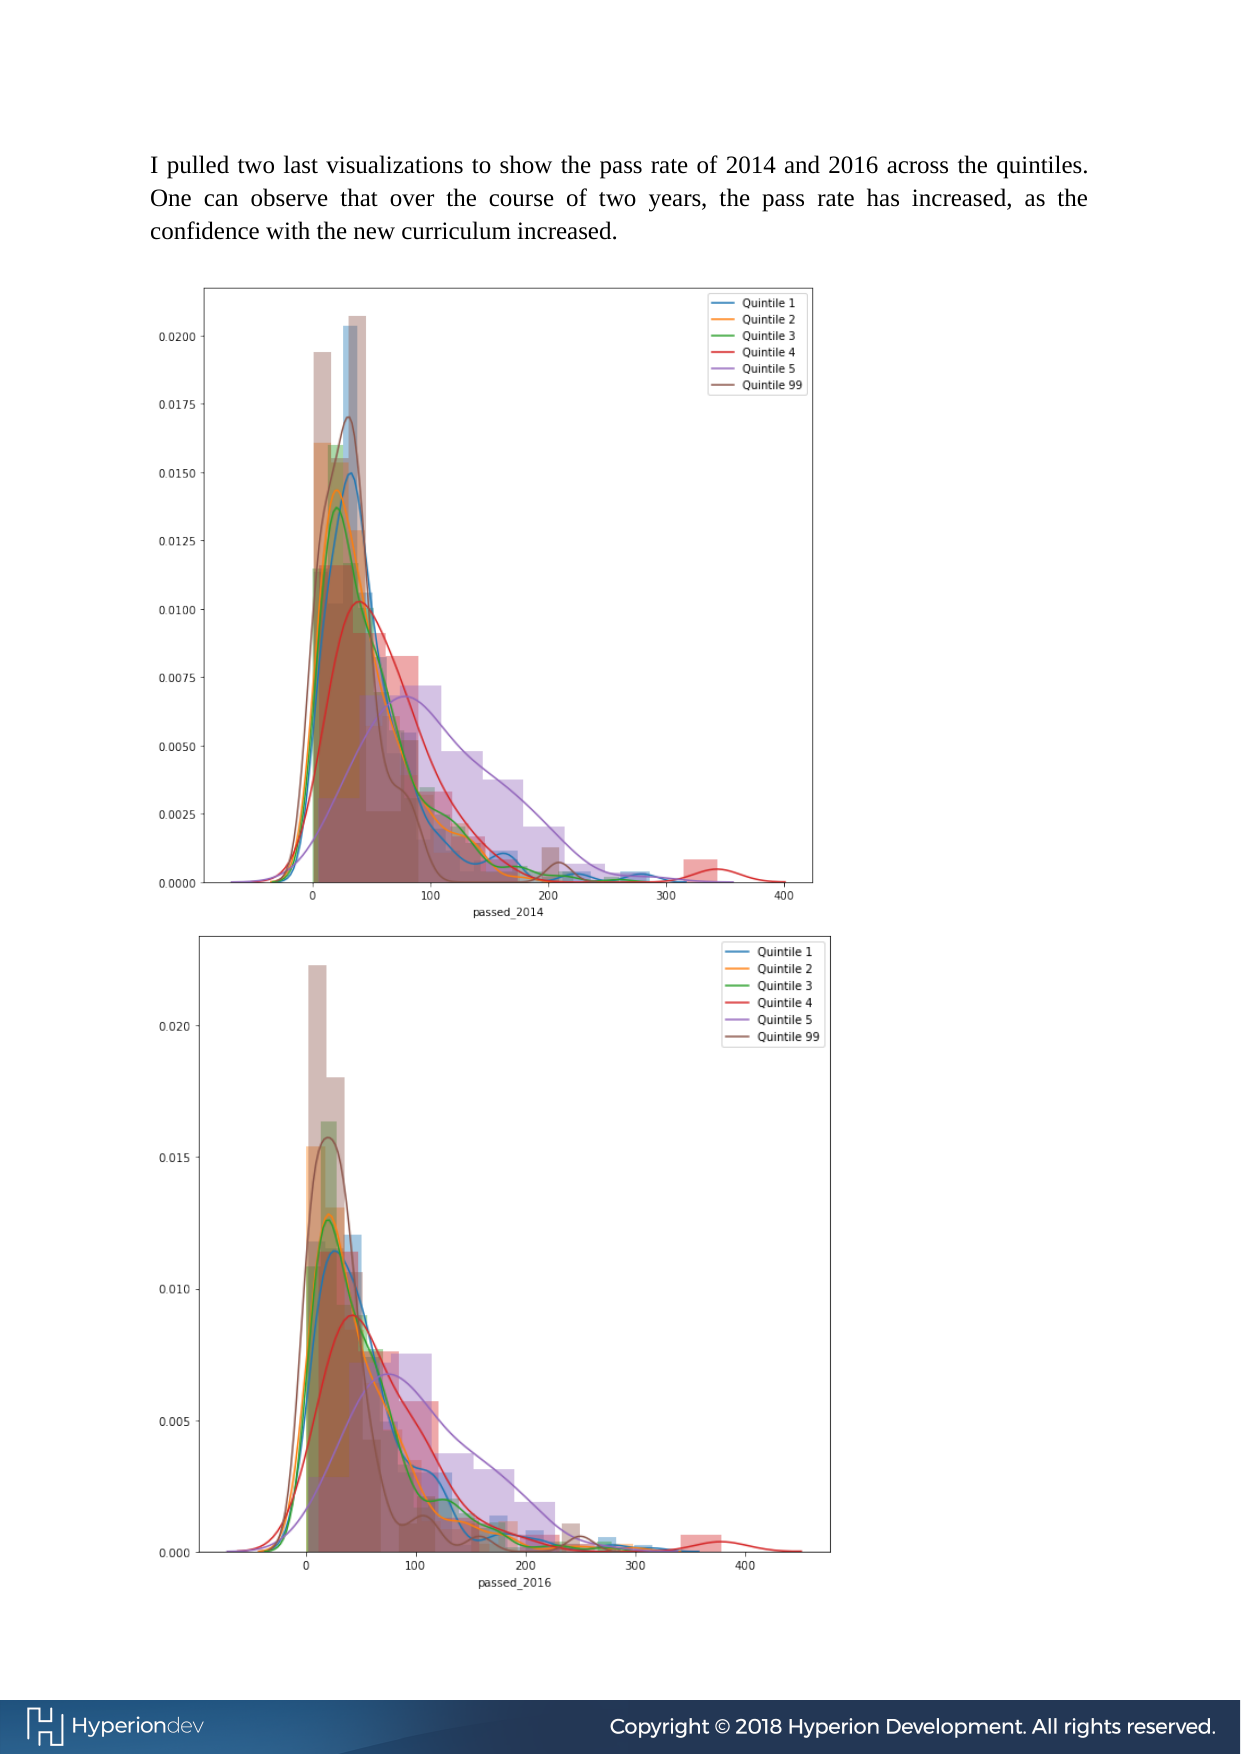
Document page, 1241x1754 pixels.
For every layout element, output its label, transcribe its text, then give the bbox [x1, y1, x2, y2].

picture [0, 1700, 1241, 1754]
picture [150, 929, 838, 1596]
text I pulled two last visualizations to show the pass rate of 2014 and 2016 across the quintiles. One can observe that over the course of two years, the pass rate has increased, as the confidence with the new curriculum increased. [150, 150, 1090, 245]
picture [150, 282, 820, 925]
